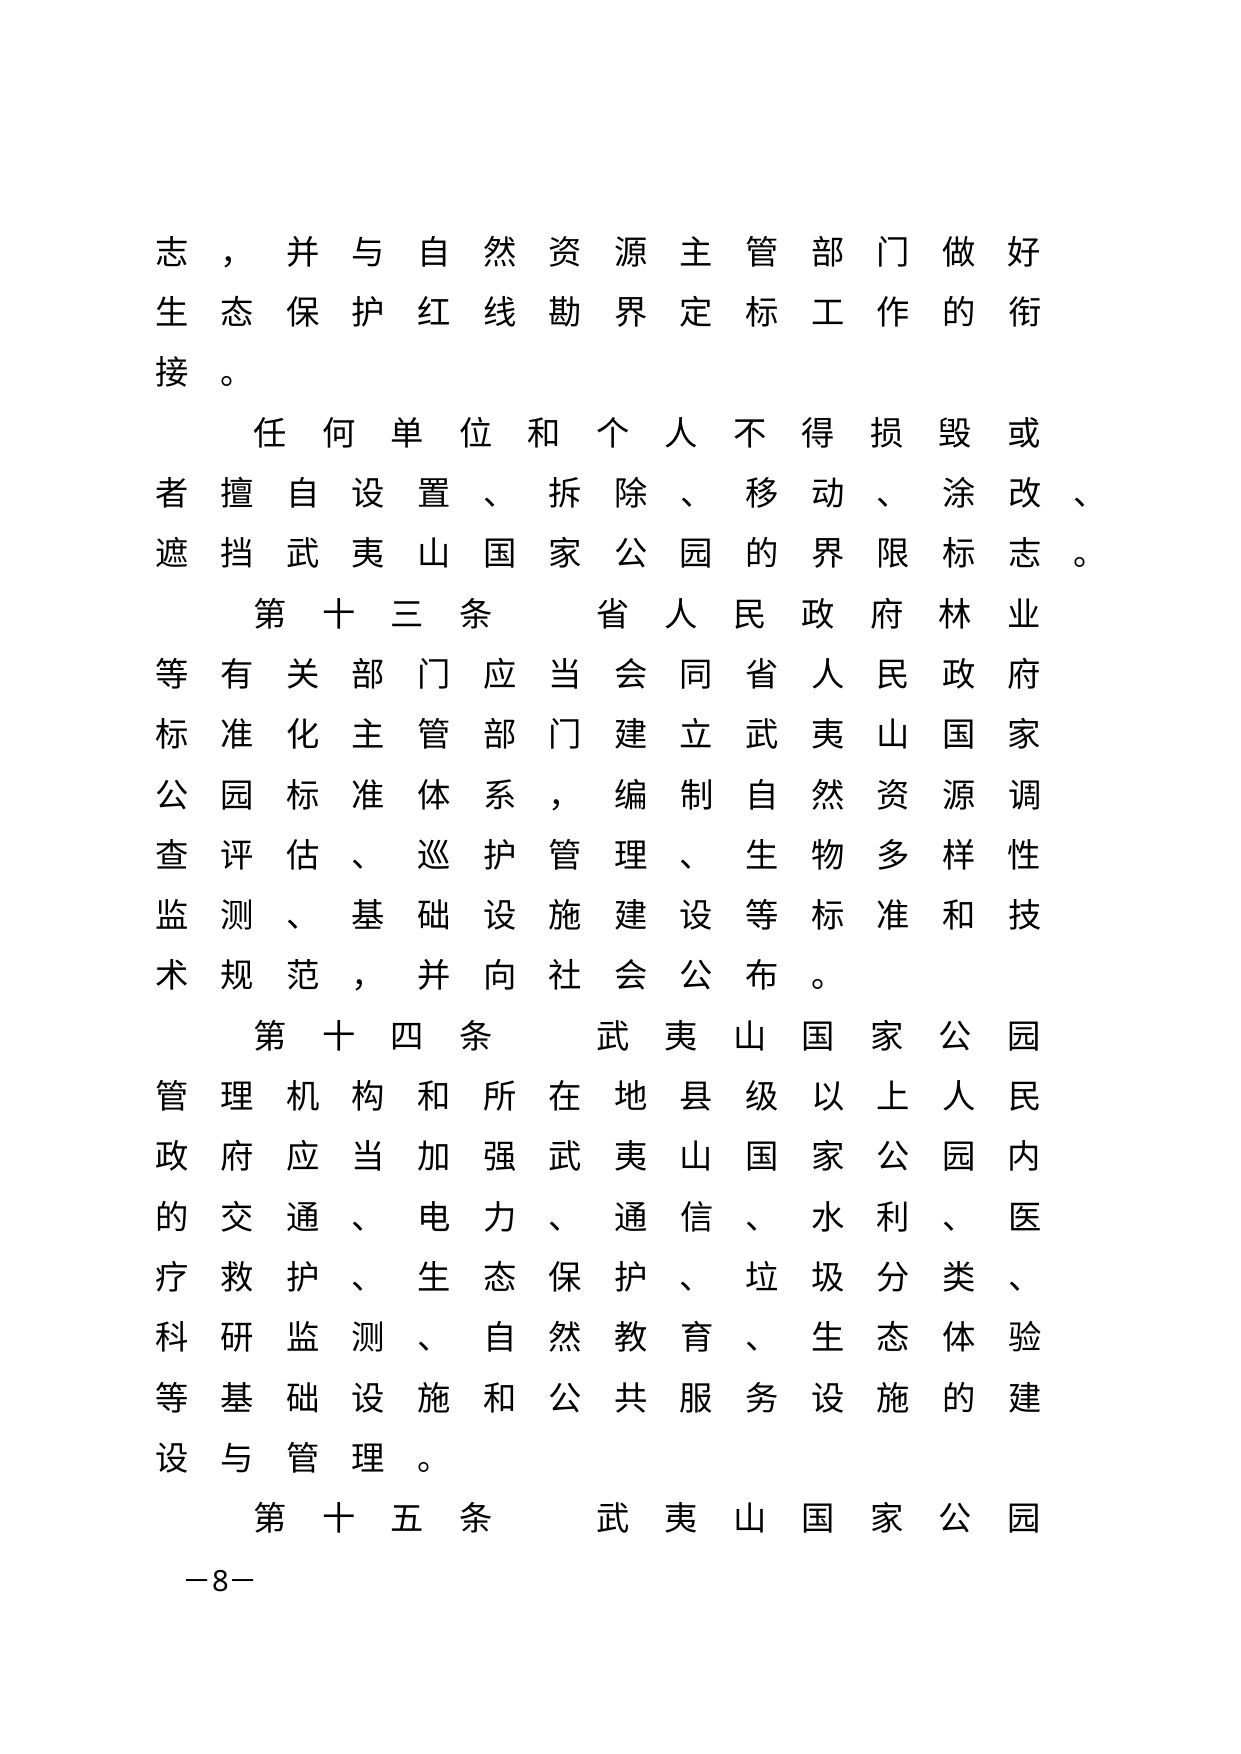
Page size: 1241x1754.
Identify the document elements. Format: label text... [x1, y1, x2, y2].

text 第十三条 省人民政府林业等有关部门应当会同省人民政府标准化主管部门建立武夷山国家公园标准体系，编制自然资源调查评估、巡护管理、生物多样性监测、基础设施建设等标准和技术规范，并向社会公布。 [155, 581, 1073, 1003]
text 任何单位和个人不得损毁或者擅自设置、拆除、移动、涂改、遮挡武夷山国家公园的界限标志。 [155, 400, 1073, 581]
text 第十二条 武夷山国家公园管理机构应当根据总体规划及经批准的勘界成果设置界碑界桩、电子标识或者电子围栏等界限标志，并与自然资源主管部门做好生态保护红线勘界定标工作的衔接。 [155, 219, 1073, 400]
text 第十四条 武夷山国家公园管理机构和所在地县级以上人民政府应当加强武夷山国家公园内的交通、电力、通信、水利、医疗救护、生态保护、垃圾分类、科研监测、自然教育、生态体验等基础设施和公共服务设施的建设与管理。 [155, 1003, 1073, 1486]
text 第十五条 武夷山国家公园管理机构应当维护野生动植物生存与栖息环境，促进珍稀、濒危野生动植物种群和群落健康发展。武夷山国家公园范围内的生态保护修复应当坚持自然恢复为主，确有必要开展人工修复活动的，应当经过科学论证，由武夷山国家公园管理机构组织实施。 [155, 1486, 1073, 1546]
